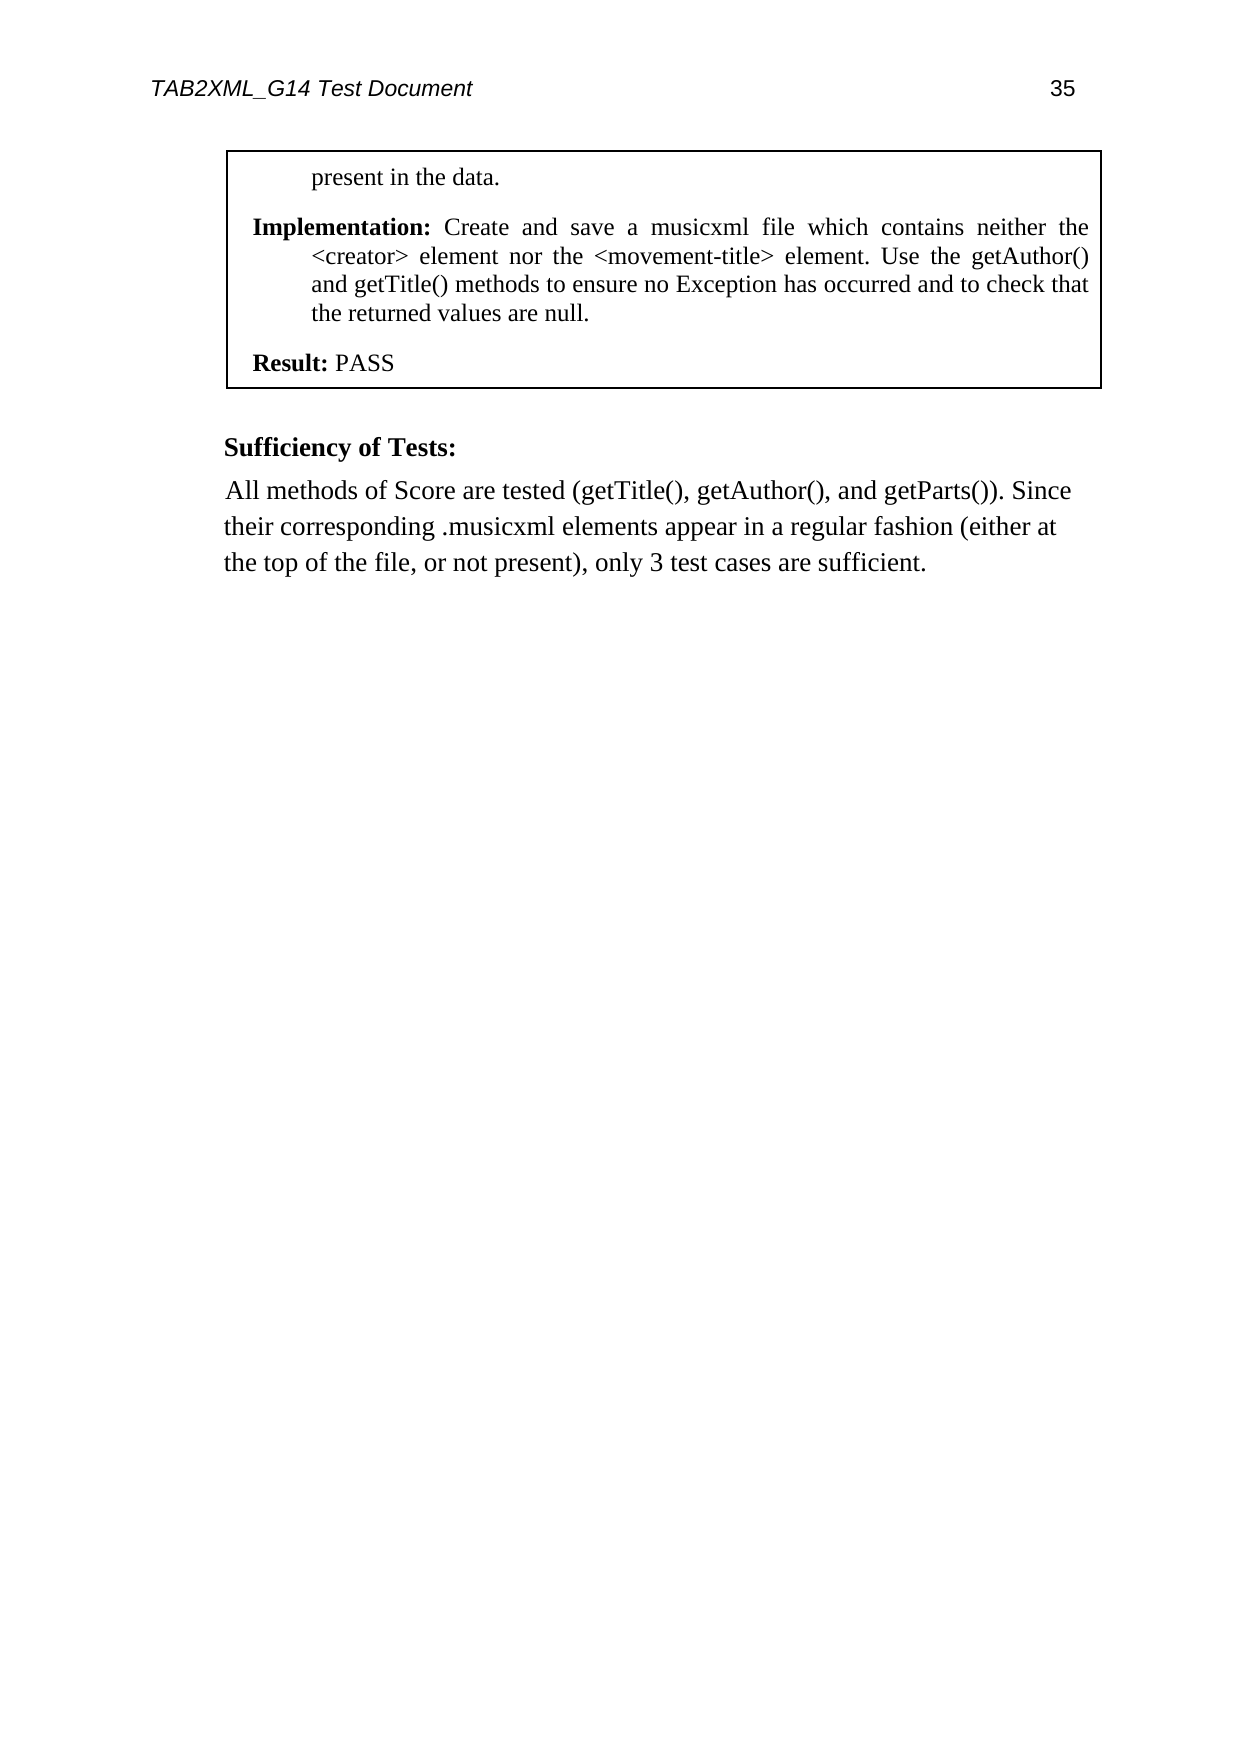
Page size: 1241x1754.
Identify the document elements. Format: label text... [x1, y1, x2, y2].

subtitle Sufficiency of Tests: [224, 431, 1090, 462]
text All methods of Score are tested (getTitle(), getAuthor(), and getParts()). Since their corresponding .musicxml elements appear in a regular fashion (either at the top of the file, or not present), only 3 test cases are sufficient. [224, 474, 1090, 577]
